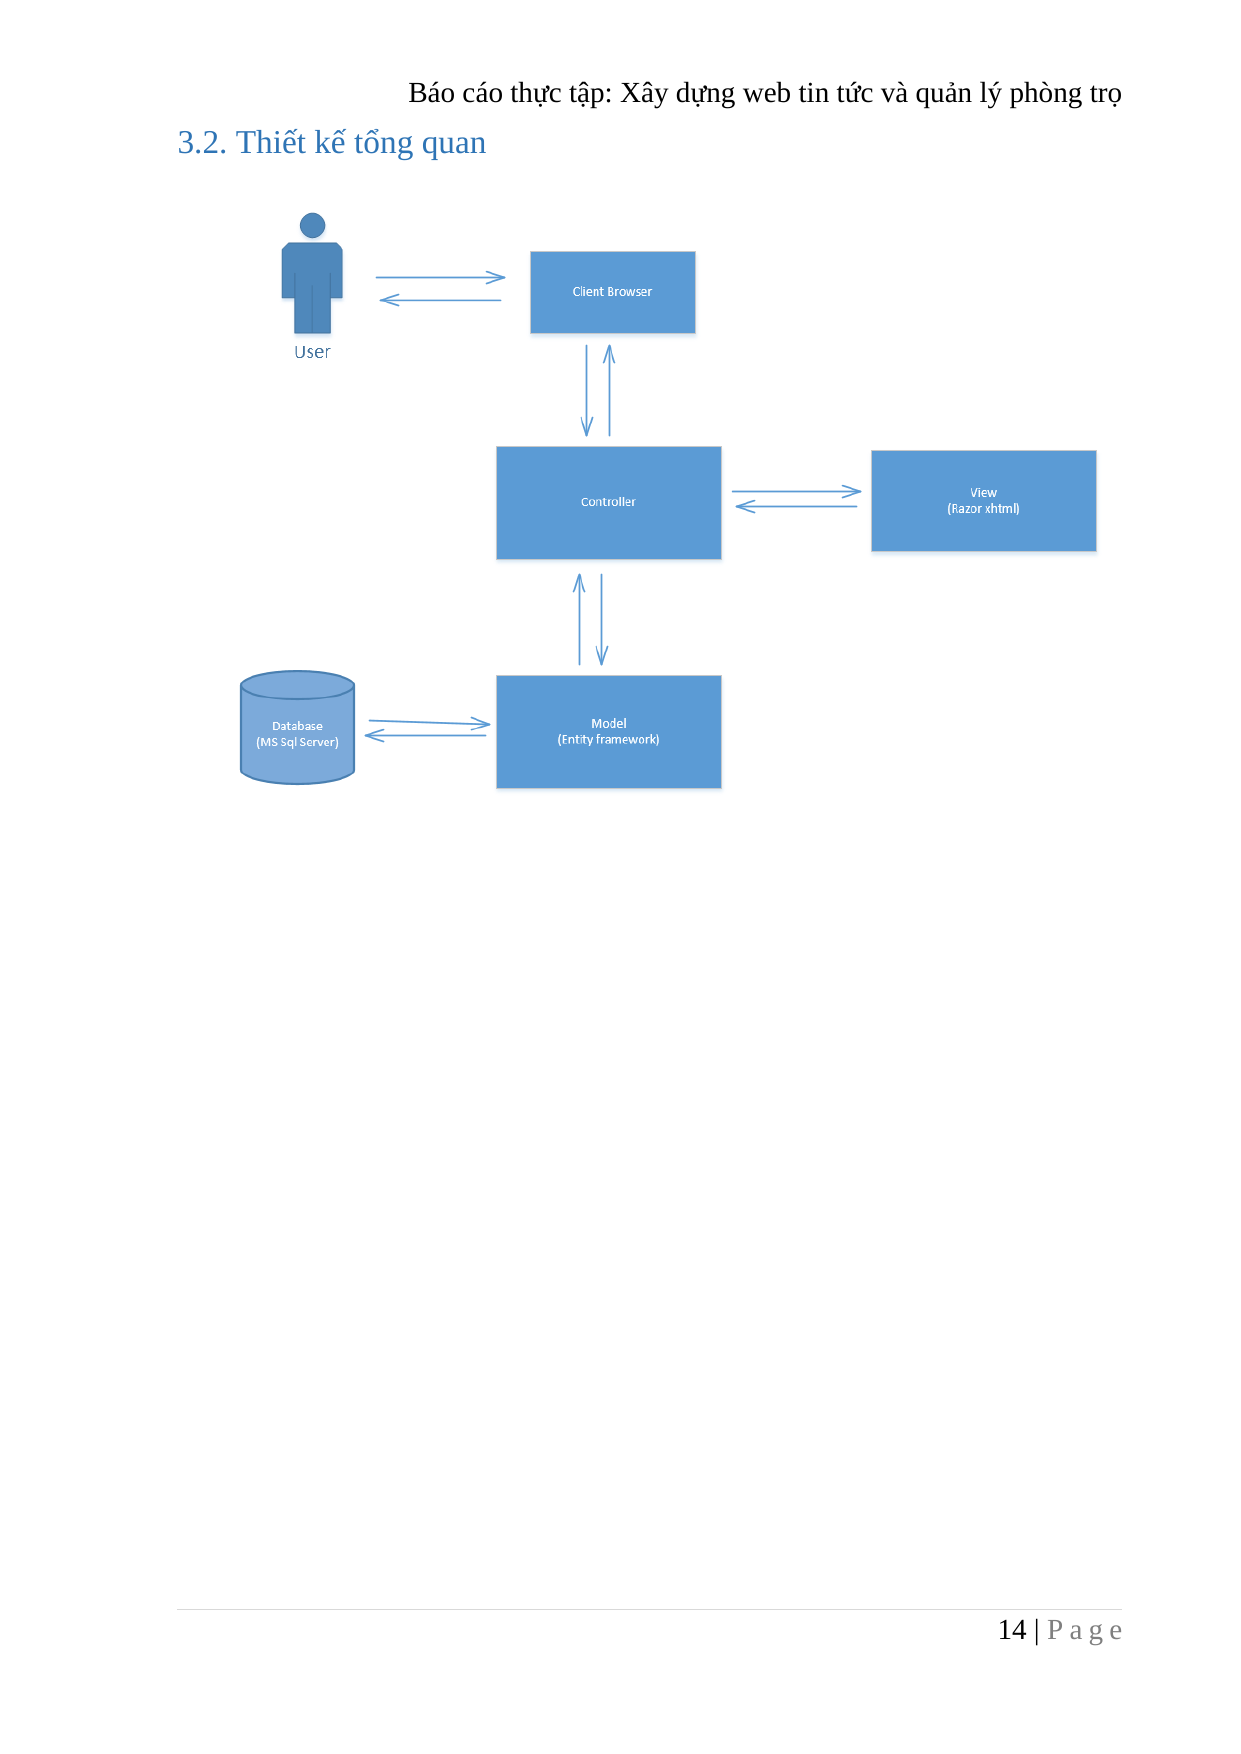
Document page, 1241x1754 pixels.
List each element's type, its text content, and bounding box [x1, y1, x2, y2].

picture [177, 179, 1121, 835]
subtitle 3.2. Thiết kế tổng quan [177, 122, 1122, 161]
